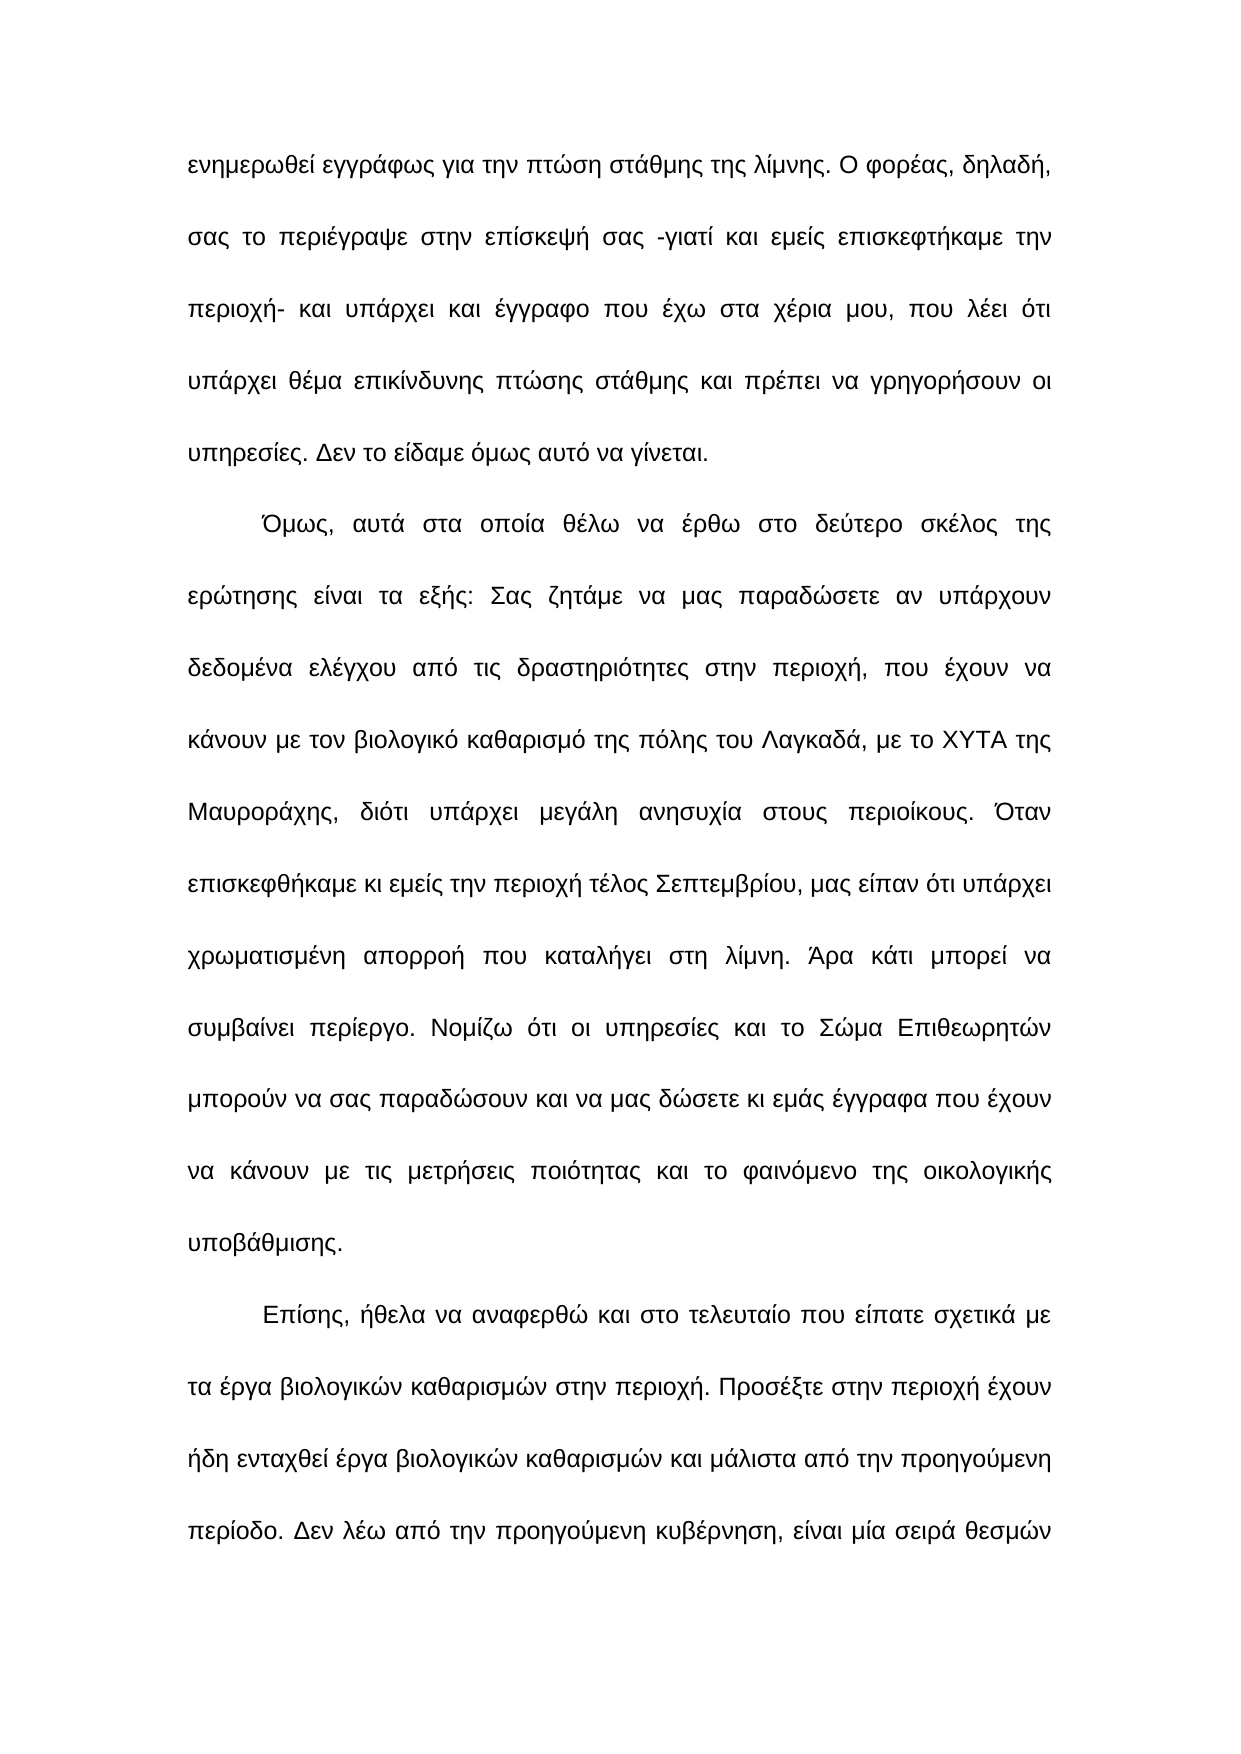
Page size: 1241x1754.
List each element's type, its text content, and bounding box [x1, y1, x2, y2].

text Όμως, αυτά στα οποία θέλω να έρθω στο δεύτερο σκέλος της ερώτησης είναι τα εξής: Σας ζητάμε να μας παραδώσετε αν υπάρχουν δεδομένα ελέγχου από τις δραστηριότητες στην περιοχή, που έχουν να κάνουν με τον βιολογικό καθαρισμό της πόλης του Λαγκαδά, με το ΧΥΤΑ της Μαυροράχης, διότι υπάρχει μεγάλη ανησυχία στους περιοίκους. Όταν επισκεφθήκαμε κι εμείς την περιοχή τέλος Σεπτεμβρίου, μας είπαν ότι υπάρχει χρωματισμένη απορροή που καταλήγει στη λίμνη. Άρα κάτι μπορεί να συμβαίνει περίεργο. Νομίζω ότι οι υπηρεσίες και το Σώμα Επιθεωρητών μπορούν να σας παραδώσουν και να μας δώσετε κι εμάς έγγραφα που έχουν να κάνουν με τις μετρήσεις ποιότητας και το φαινόμενο της οικολογικής υποβάθμισης. [187, 509, 1053, 1257]
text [187, 1300, 1053, 1544]
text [187, 150, 1053, 466]
